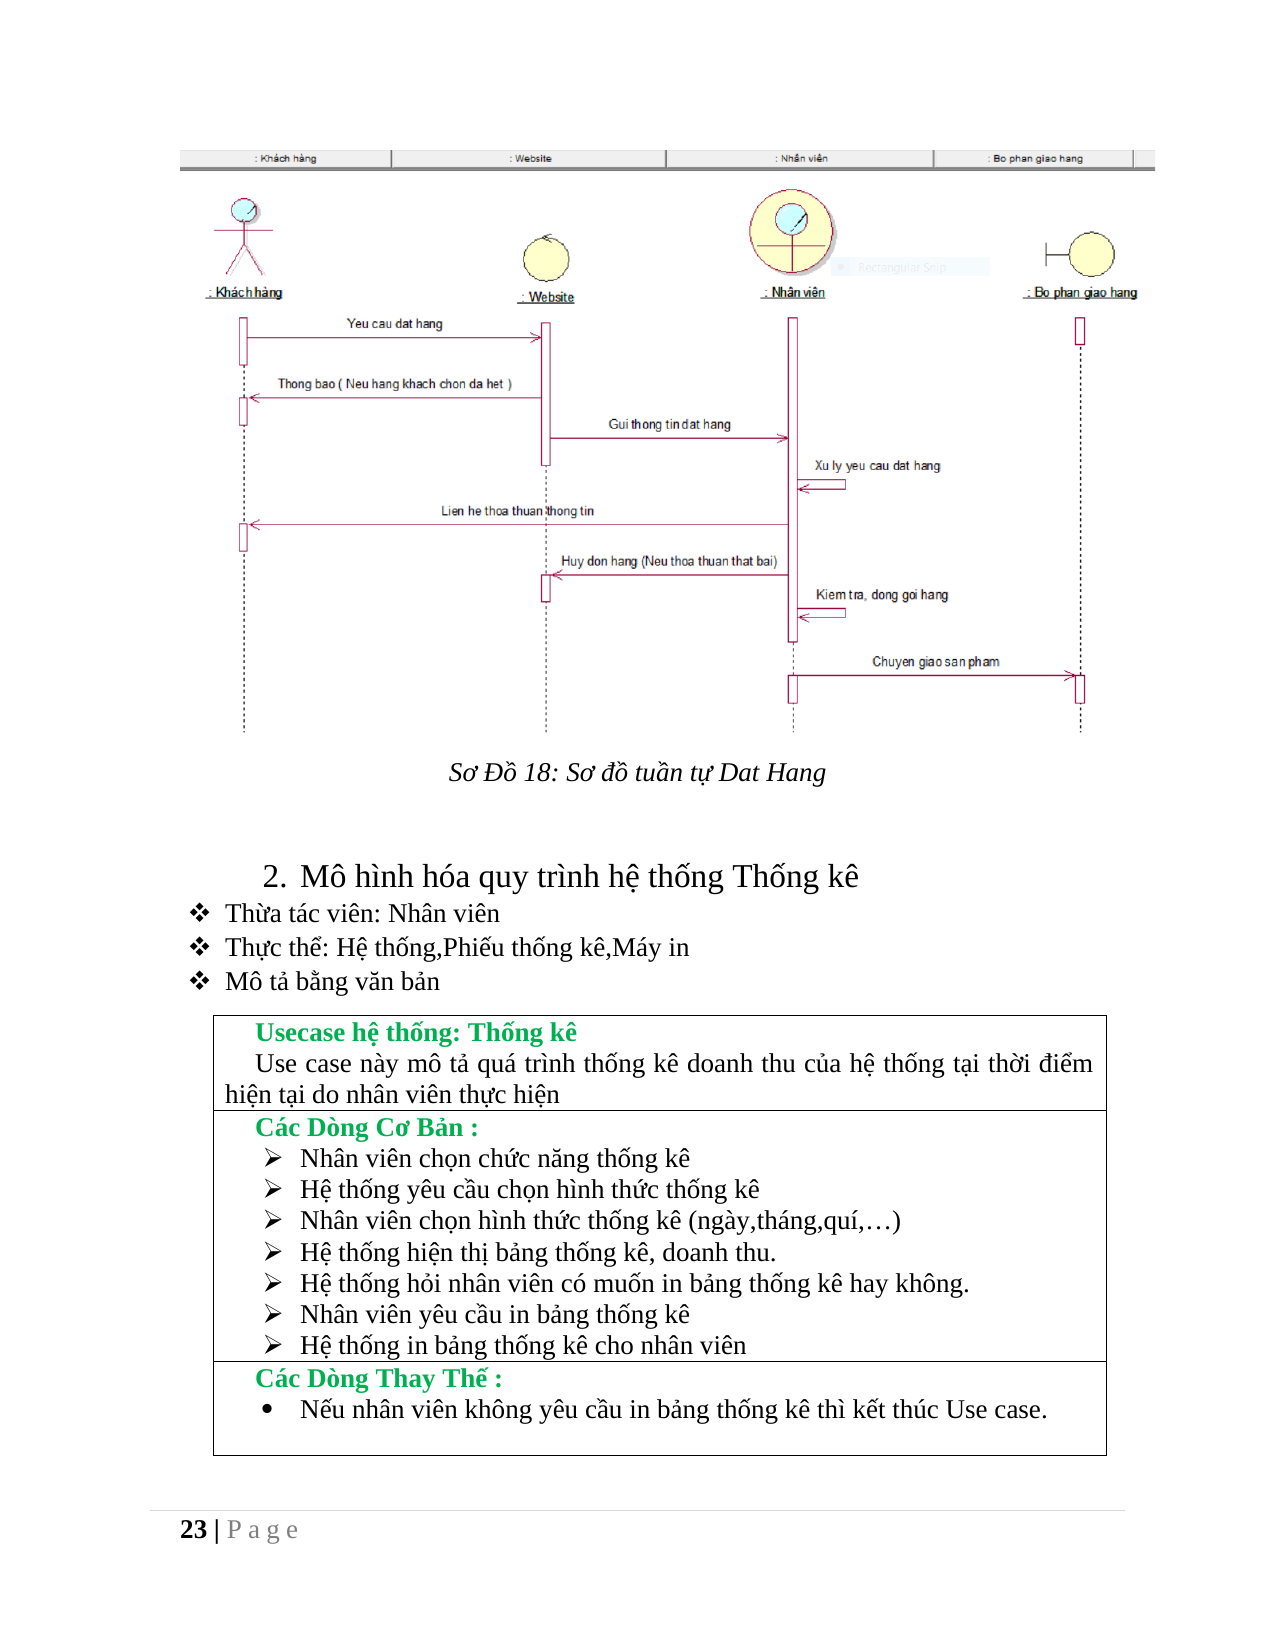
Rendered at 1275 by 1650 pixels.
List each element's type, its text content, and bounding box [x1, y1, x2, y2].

text Sơ Đồ 18: Sơ đồ tuần tự Dat Hang [150, 756, 1125, 787]
table_cell Các Dòng Cơ Bản : Nhân viên chọn chức năng thống kê Hệ thống yêu cầu chọn hình thức thống kê Nhân viên chọn hình thức thống kê (ngày,tháng,quí,…) Hệ thống hiện thị bảng thống kê, doanh thu. Hệ thống hỏi nhân viên có muốn in bảng thống kê hay không. Nhân viên yêu cầu in bảng thống kê Hệ thống in bảng thống kê cho nhân viên [214, 1111, 1106, 1361]
table_header Usecase hệ thống: Thống kê Use case này mô tả quá trình thống kê doanh thu của hệ thống tại thời điểm hiện tại do nhân viên thực hiện [214, 1016, 1106, 1110]
picture [180, 150, 1155, 737]
subtitle Mô hình hóa quy trình hệ thống Thống kê [262, 856, 1125, 894]
list Thừa tác viên: Nhân viên [187, 897, 1125, 929]
list Thực thể: Hệ thống,Phiếu thống kê,Máy in [187, 931, 1125, 962]
list Mô tả bằng văn bản [187, 965, 1125, 996]
table_cell Các Dòng Thay Thế : Nếu nhân viên không yêu cầu in bảng thống kê thì kết thúc Use case. [214, 1362, 1106, 1455]
